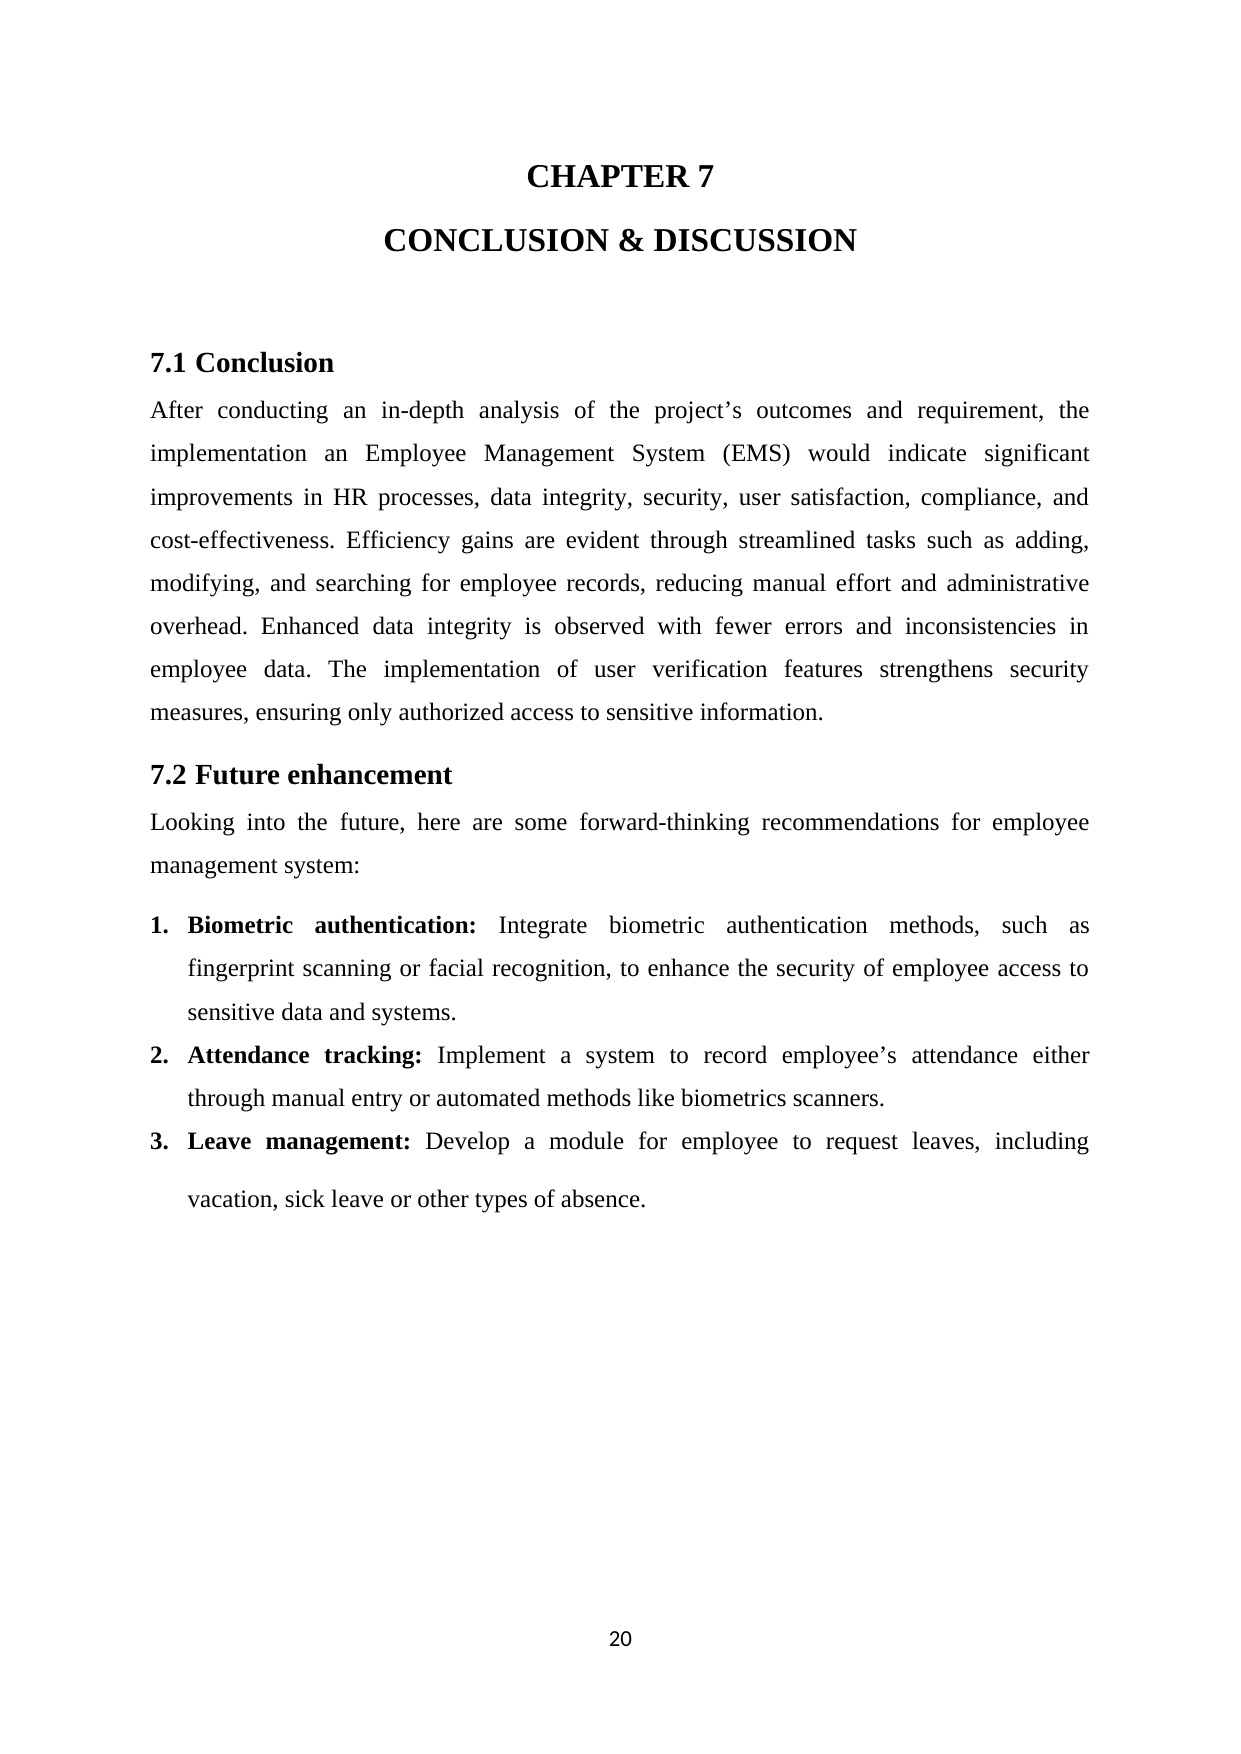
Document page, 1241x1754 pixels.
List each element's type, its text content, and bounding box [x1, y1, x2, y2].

subtitle CHAPTER 7 [150, 156, 1090, 194]
text After conducting an in-depth analysis of the project’s outcomes and requirement, the implementation an Employee Management System (EMS) would indicate significant improvements in HR processes, data integrity, security, user satisfaction, compliance, and cost-effectiveness. Efficiency gains are evident through streamlined tasks such as adding, modifying, and searching for employee records, reducing manual effort and administrative overhead. Enhanced data integrity is observed with fewer errors and inconsistencies in employee data. The implementation of user verification features strengthens security measures, ensuring only authorized access to sensitive information. [150, 395, 1090, 726]
subtitle CONCLUSION & DISCUSSION [150, 220, 1090, 258]
subtitle Conclusion [150, 345, 1090, 379]
list Biometric authentication: Integrate biometric authentication methods, such as fingerprint scanning or facial recognition, to enhance the security of employee access to sensitive data and systems. [150, 910, 1090, 1025]
text Looking into the future, here are some forward-thinking recommendations for employee management system: [150, 807, 1090, 879]
subtitle Future enhancement [150, 757, 1090, 791]
list Leave management: Develop a module for employee to request leaves, including vacation, sick leave or other types of absence. [150, 1126, 1090, 1216]
list Attendance tracking: Implement a system to record employee’s attendance either through manual entry or automated methods like biometrics scanners. [150, 1040, 1090, 1112]
